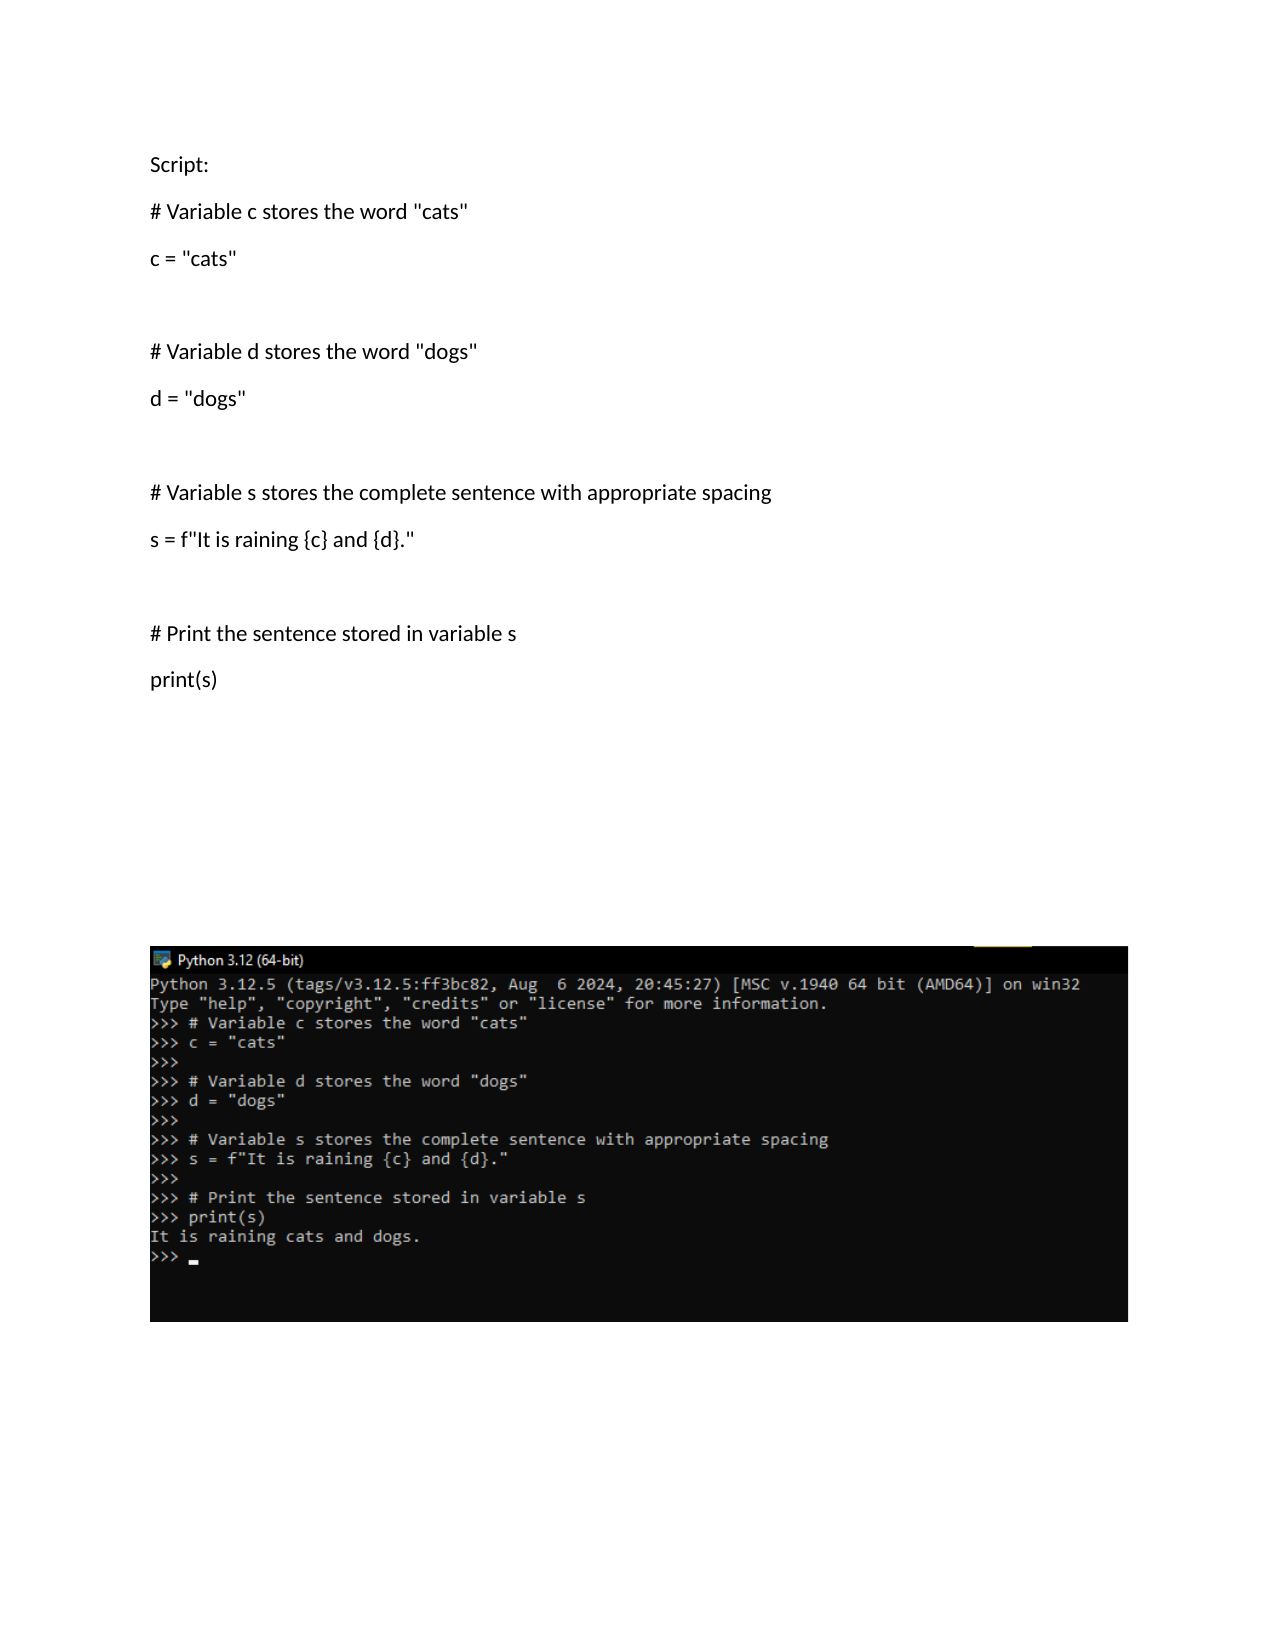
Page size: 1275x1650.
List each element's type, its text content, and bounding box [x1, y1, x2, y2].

picture [150, 946, 1129, 1322]
text # Variable c stores the word "cats" [150, 197, 1125, 225]
text # Print the sentence stored in variable s [150, 619, 1125, 647]
text # Variable d stores the word "dogs" [150, 337, 1125, 366]
text d = "dogs" [150, 384, 1125, 412]
text Script: [150, 150, 1125, 178]
text c = "cats" [150, 244, 1125, 272]
text s = f"It is raining {c} and {d}." [150, 525, 1125, 553]
text print(s) [150, 666, 1125, 694]
text # Variable s stores the complete sentence with appropriate spacing [150, 478, 1125, 506]
